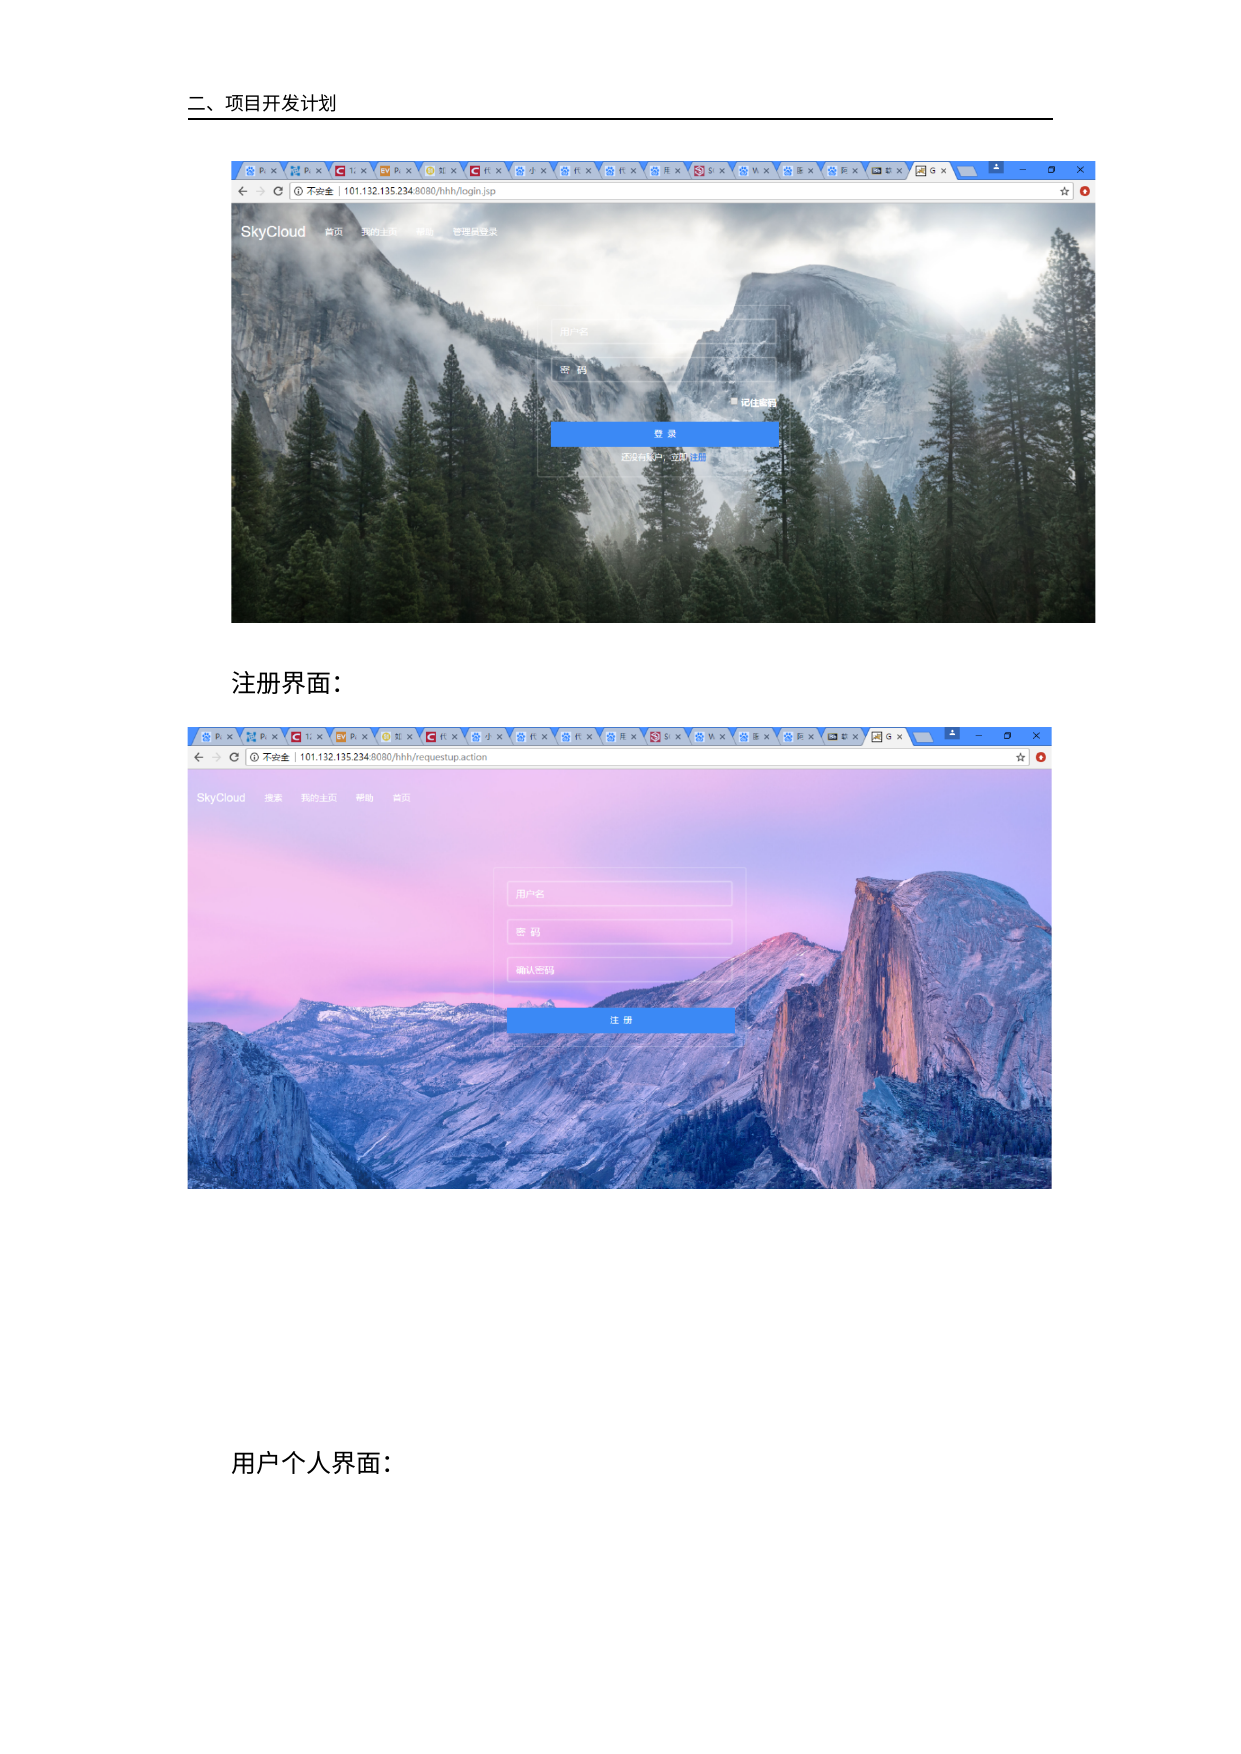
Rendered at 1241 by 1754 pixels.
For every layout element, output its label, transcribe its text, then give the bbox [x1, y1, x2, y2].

text 用户个人界面： [187, 1429, 1053, 1494]
text 注册界面： [187, 649, 1053, 714]
picture [187, 727, 1052, 1189]
picture [231, 161, 1096, 623]
